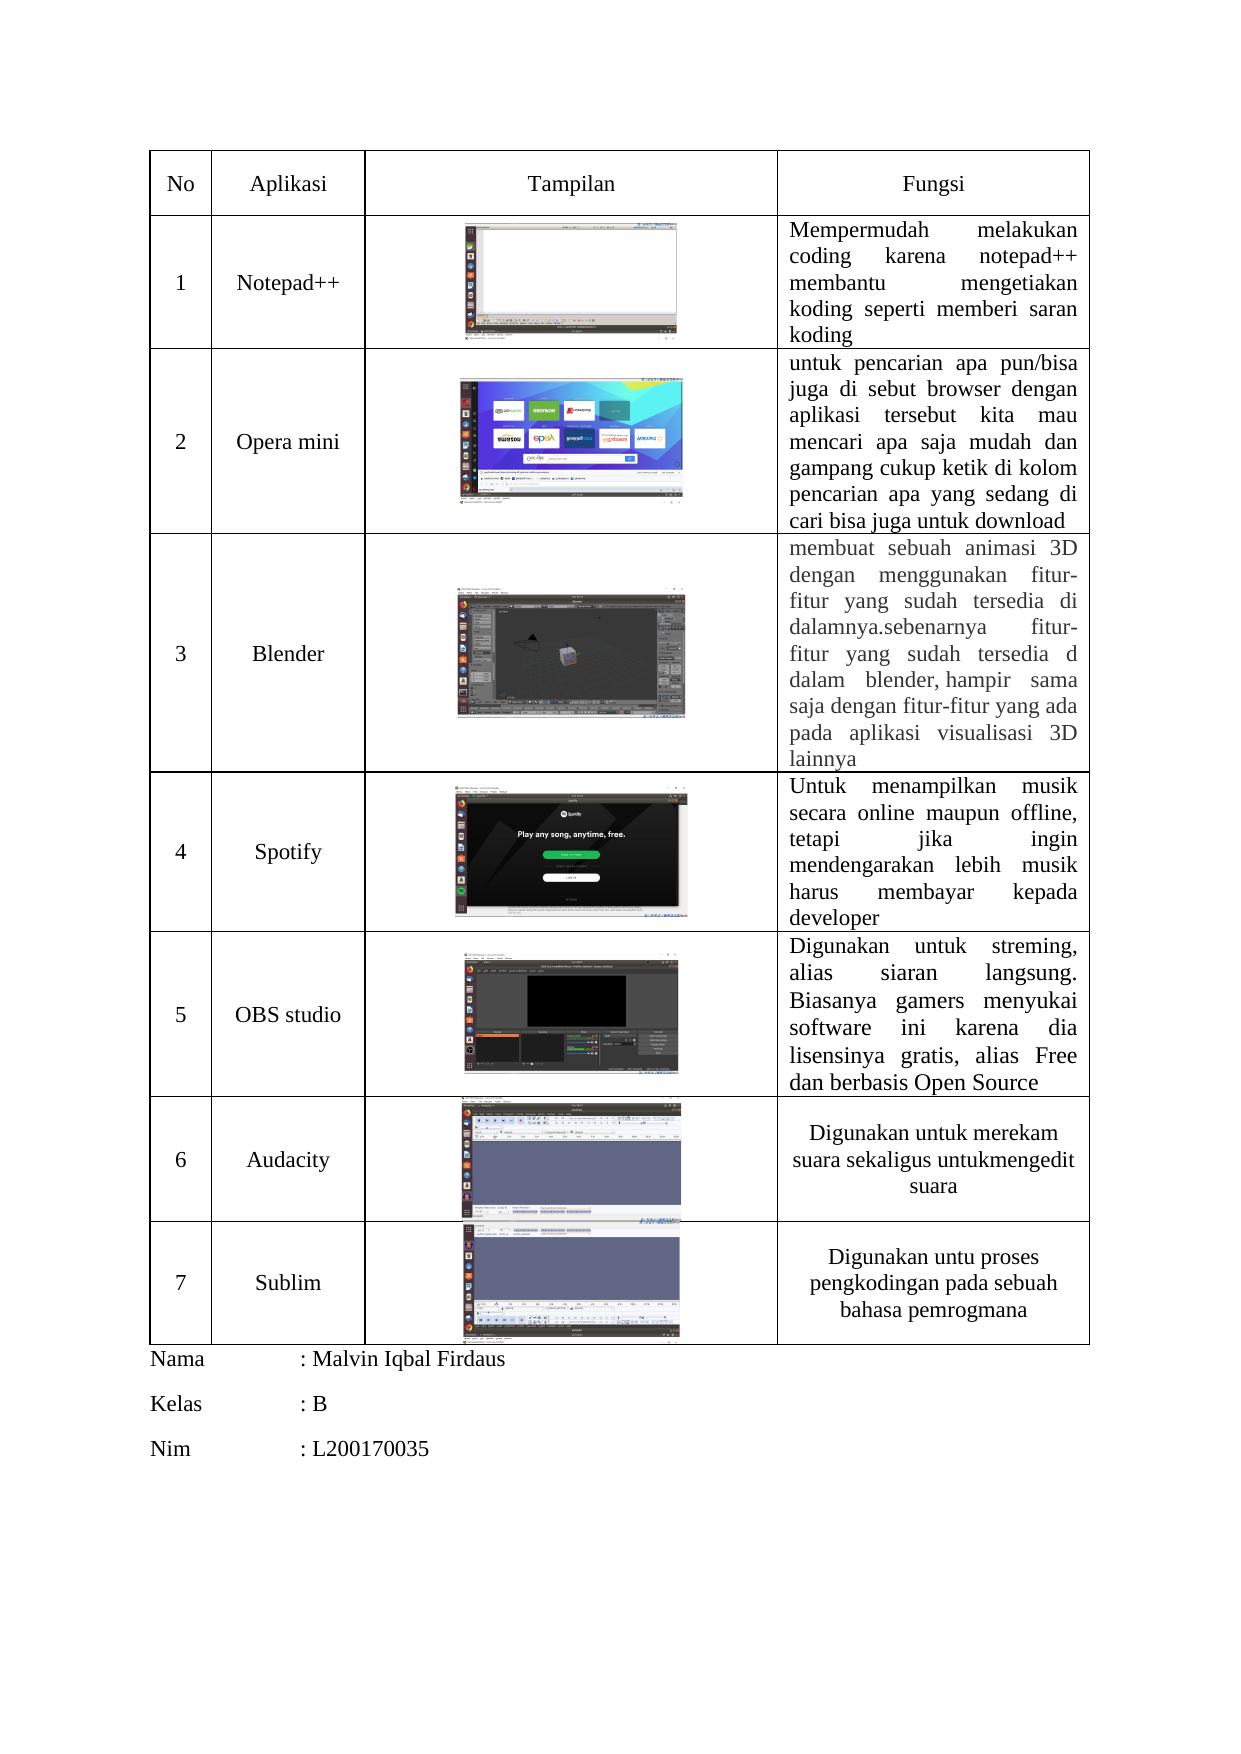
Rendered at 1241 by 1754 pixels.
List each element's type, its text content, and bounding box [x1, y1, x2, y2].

picture [461, 1097, 682, 1344]
table_cell Digunakan untuk streming, alias siaran langsung. Biasanya gamers menyukai software ini karena dia lisensinya gratis, alias Free dan berbasis Open Source [778, 932, 1089, 1096]
table_cell untuk pencarian apa pun/bisa juga di sebut browser dengan aplikasi tersebut kita mau mencari apa saja mudah dan gampang cukup ketik di kolom pencarian apa yang sedang di cari bisa juga untuk download [778, 349, 1089, 533]
text Nama : Malvin Iqbal Firdaus [150, 1345, 1090, 1371]
picture [457, 588, 686, 718]
table_cell Audacity [212, 1097, 364, 1221]
table_cell 6 [151, 1097, 211, 1221]
table_cell [366, 1222, 463, 1344]
table_cell [366, 534, 777, 771]
picture [464, 953, 679, 1074]
table_cell Notepad++ [212, 216, 364, 348]
table_header Fungsi [778, 151, 1089, 215]
table_cell 3 [151, 534, 211, 771]
table_cell Blender [212, 534, 364, 771]
table_cell [366, 773, 777, 931]
table_cell [682, 1097, 777, 1221]
table_cell [680, 1222, 777, 1344]
table_header No [151, 151, 211, 215]
table_cell Digunakan untuk merekam suara sekaligus untukmengedit suara [778, 1097, 1089, 1221]
table_cell [366, 1097, 461, 1221]
table_cell Untuk menampilkan musik secara online maupun offline, tetapi jika ingin mendengarakan lebih musik harus membayar kepada developer [778, 773, 1089, 931]
table_cell Mempermudah melakukan coding karena notepad++ membantu mengetiakan koding seperti memberi saran koding [778, 216, 1089, 348]
table_cell 5 [151, 932, 211, 1096]
table_header Tampilan [366, 151, 777, 215]
table_cell 1 [151, 216, 211, 348]
picture [455, 786, 688, 917]
table_cell [366, 932, 777, 1096]
table_cell 7 [151, 1222, 211, 1344]
text Nim : L200170035 [150, 1435, 1090, 1461]
table_cell [366, 349, 777, 533]
table_cell 2 [151, 349, 211, 533]
table_cell Opera mini [212, 349, 364, 533]
table_header Aplikasi [212, 151, 364, 215]
table_cell Digunakan untu proses pengkodingan pada sebuah bahasa pemrogmana [778, 1222, 1089, 1344]
table_cell [366, 216, 777, 348]
table_cell OBS studio [212, 932, 364, 1096]
table_cell Spotify [212, 773, 364, 931]
table_cell 4 [151, 773, 211, 931]
table_cell membuat sebuah animasi 3D dengan menggunakan fitur-fitur yang sudah tersedia di dalamnya.sebenarnya fitur-fitur yang sudah tersedia d dalam blender, hampir sama saja dengan fitur-fitur yang ada pada aplikasi visualisasi 3D lainnya [778, 534, 1089, 771]
text Kelas : B [150, 1390, 1090, 1416]
picture [460, 378, 683, 504]
picture [465, 223, 677, 340]
table_cell Sublim [212, 1222, 364, 1344]
